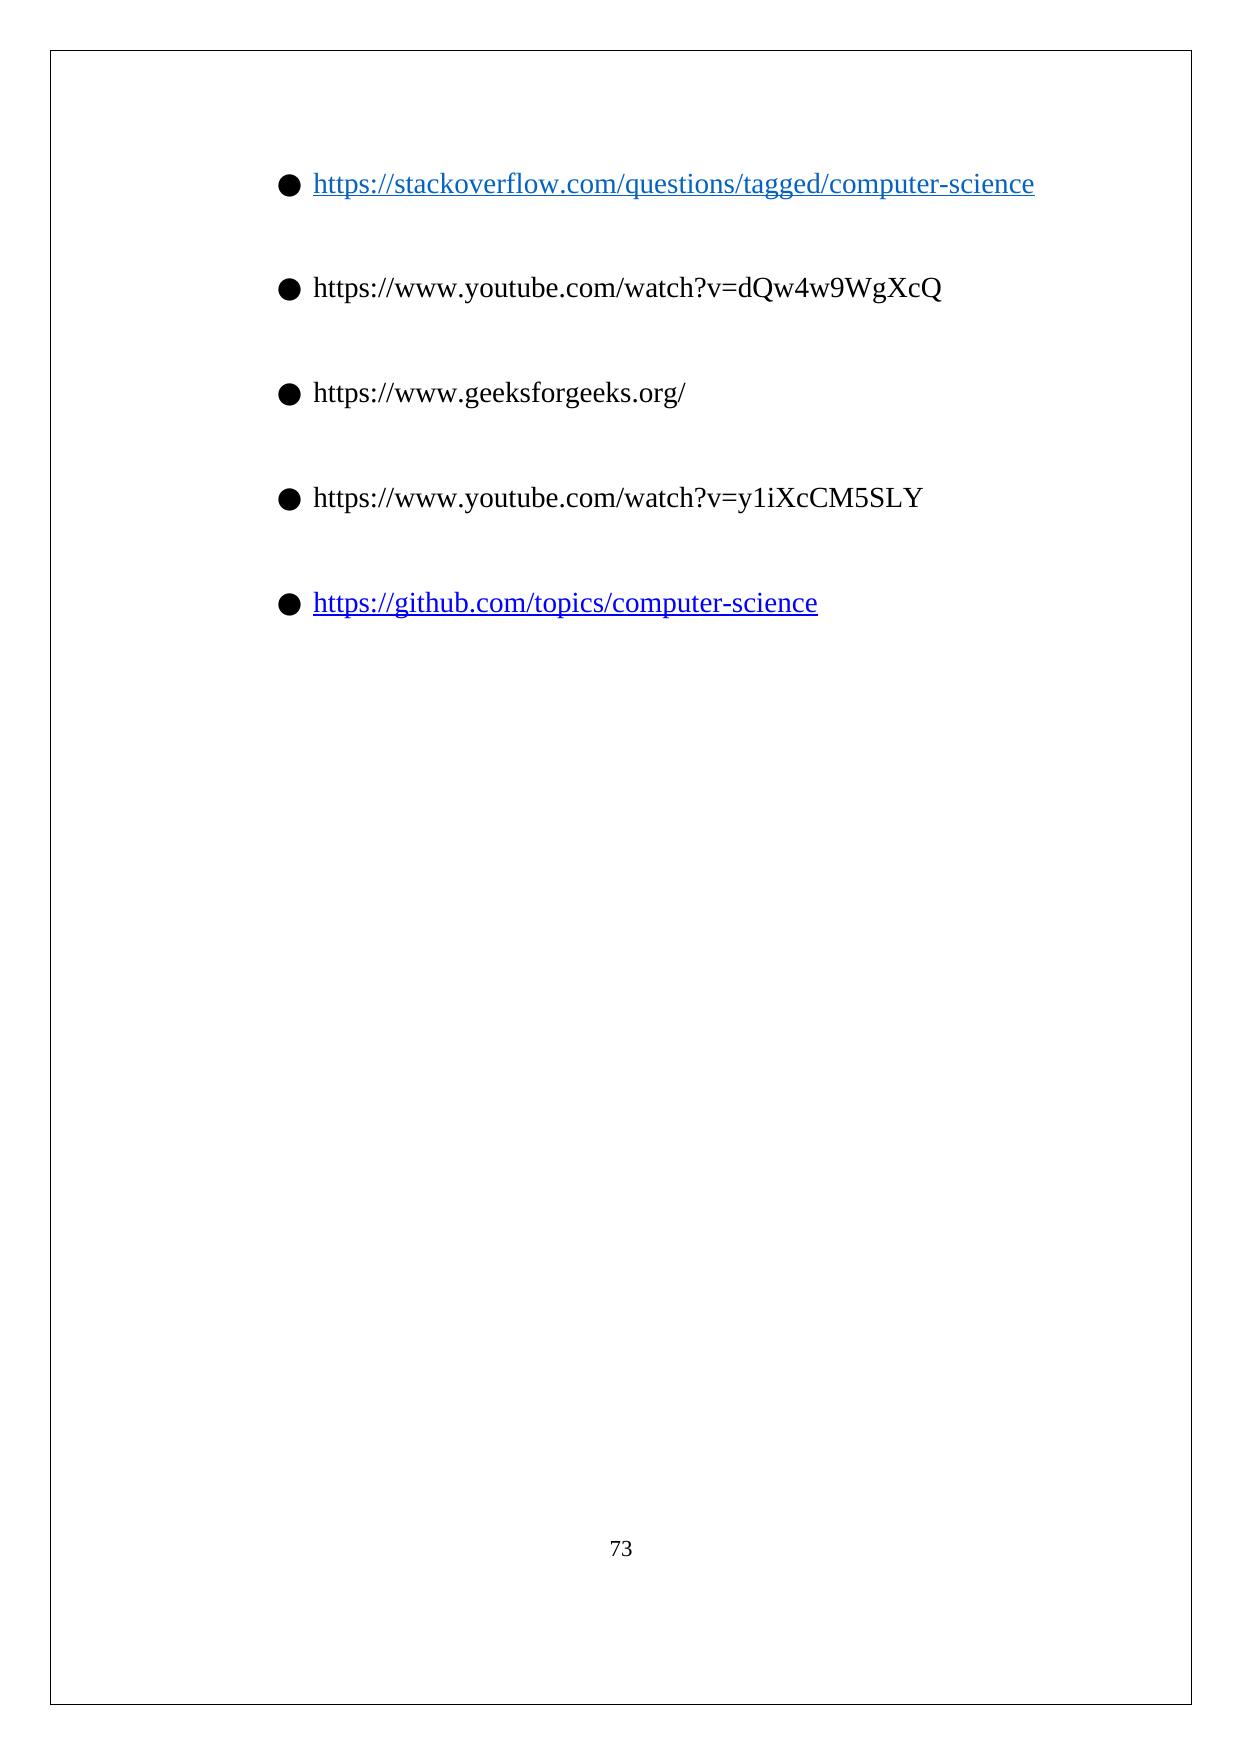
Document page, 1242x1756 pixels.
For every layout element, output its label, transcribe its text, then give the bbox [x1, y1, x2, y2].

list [277, 464, 1129, 524]
list https://stackoverflow.com/questions/tagged/computer-science [277, 150, 1129, 210]
list https://www.youtube.com/watch?v=dQw4w9WgXcQ [277, 255, 1129, 314]
list https://www.geeksforgeeks.org/ [277, 359, 1129, 419]
list https://github.com/topics/computer-science [277, 569, 1129, 629]
